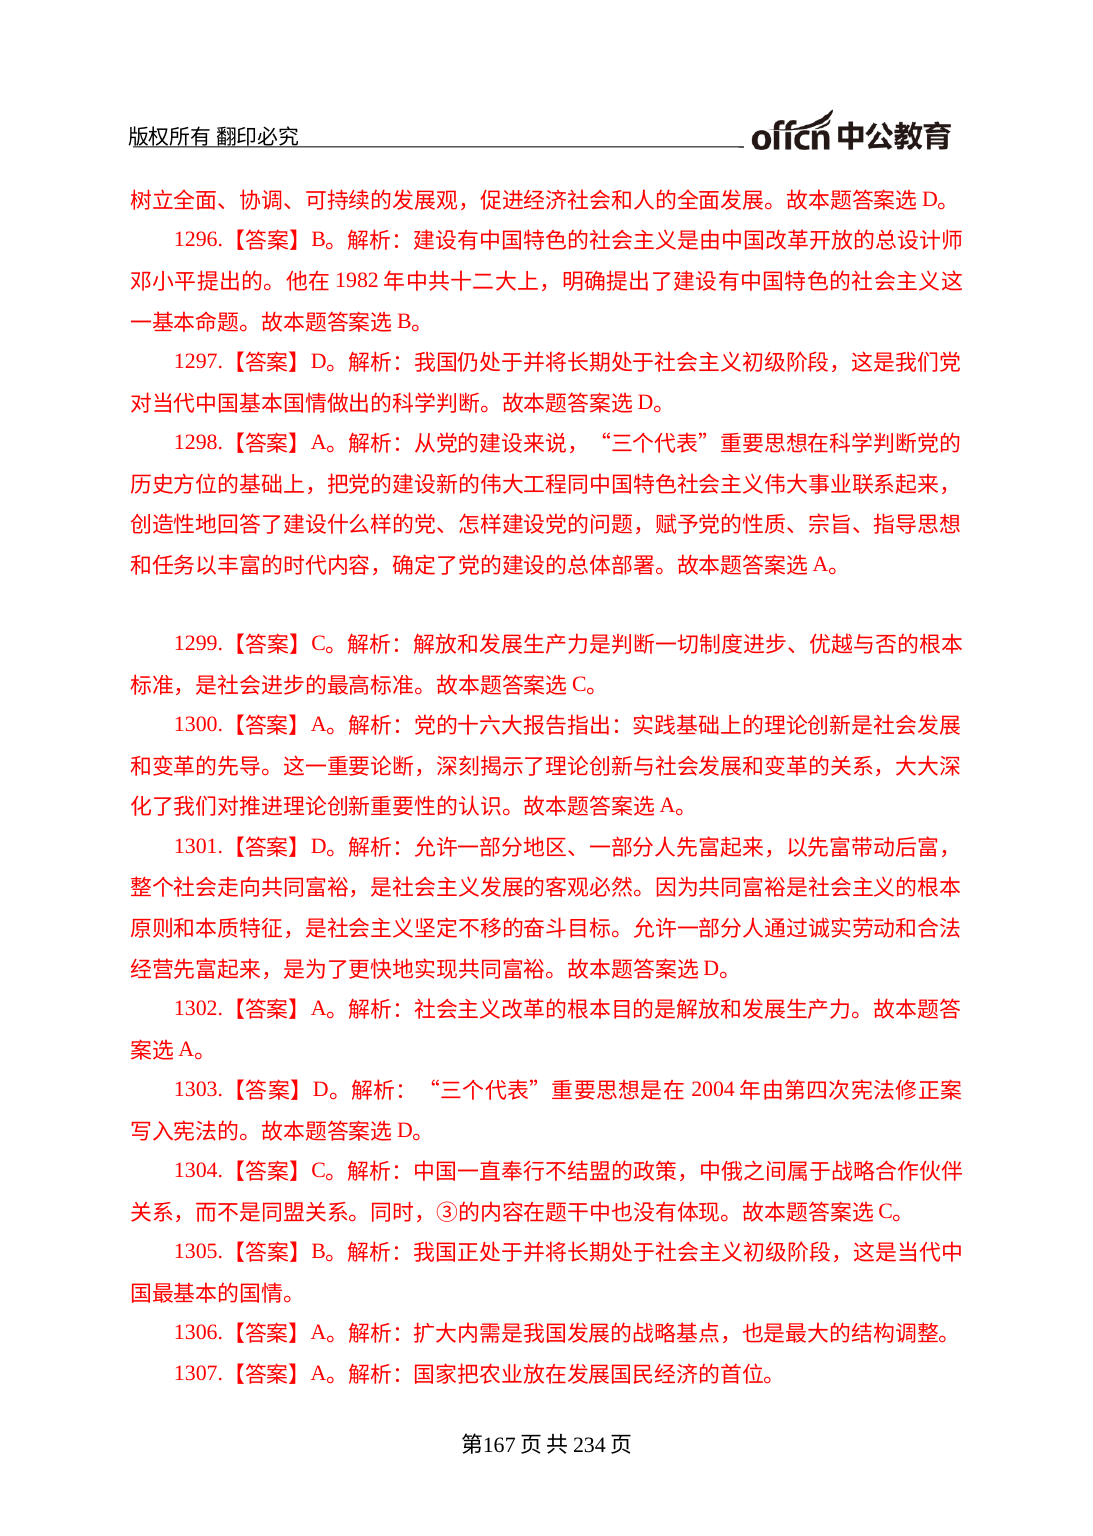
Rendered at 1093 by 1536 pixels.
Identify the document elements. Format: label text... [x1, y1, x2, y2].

text 1306.【答案】A。解析：扩大内需是我国发展的战略基点，也是最大的结构调整。 [130, 1316, 963, 1348]
text 1300.【答案】A。解析：党的十六大报告指出：实践基础上的理论创新是社会发展和变革的先导。这一重要论断，深刻揭示了理论创新与社会发展和变革的关系，大大深化了我们对推进理论创新重要性的认识。故本题答案选A。 [130, 708, 963, 821]
text 1297.【答案】D。解析：我国仍处于并将长期处于社会主义初级阶段，这是我们党对当代中国基本国情做出的科学判断。故本题答案选D。 [130, 344, 963, 418]
text 1303.【答案】D。解析：“三个代表”重要思想是在2004年由第四次宪法修正案写入宪法的。故本题答案选D。 [130, 1073, 963, 1146]
text 1301.【答案】D。解析：允许一部分地区、一部分人先富起来，以先富带动后富，整个社会走向共同富裕，是社会主义发展的客观必然。因为共同富裕是社会主义的根本原则和本质特征，是社会主义坚定不移的奋斗目标。允许一部分人通过诚实劳动和合法经营先富起来，是为了更快地实现共同富裕。故本题答案选D。 [130, 829, 963, 984]
text 1307.【答案】A。解析：国家把农业放在发展国民经济的首位。 [130, 1356, 963, 1389]
text 1296.【答案】B。解析：建设有中国特色的社会主义是由中国改革开放的总设计师邓小平提出的。他在1982年中共十二大上，明确提出了建设有中国特色的社会主义这一基本命题。故本题答案选B。 [130, 223, 963, 337]
text 1298.【答案】A。解析：从党的建设来说，“三个代表”重要思想在科学判断党的历史方位的基础上，把党的建设新的伟大工程同中国特色社会主义伟大事业联系起来，创造性地回答了建设什么样的党、怎样建设党的问题，赋予党的性质、宗旨、指导思想和任务以丰富的时代内容，确定了党的建设的总体部署。故本题答案选A。 [130, 426, 963, 580]
picture [750, 104, 952, 155]
text 1295.【答案】D。解析：胡锦涛在2003年7月28日的讲话中提出坚持以人为本，树立全面、协调、可持续的发展观，促进经济社会和人的全面发展。故本题答案选D。 [130, 182, 963, 215]
text 1304.【答案】C。解析：中国一直奉行不结盟的政策，中俄之间属于战略合作伙伴关系，而不是同盟关系。同时，③的内容在题干中也没有体现。故本题答案选C。 [130, 1154, 963, 1227]
text 1302.【答案】A。解析：社会主义改革的根本目的是解放和发展生产力。故本题答案选A。 [130, 992, 963, 1065]
text 1305.【答案】B。解析：我国正处于并将长期处于社会主义初级阶段，这是当代中国最基本的国情。 [130, 1235, 963, 1308]
text 1299.【答案】C。解析：解放和发展生产力是判断一切制度进步、优越与否的根本标准，是社会进步的最高标准。故本题答案选C。 [130, 627, 963, 700]
